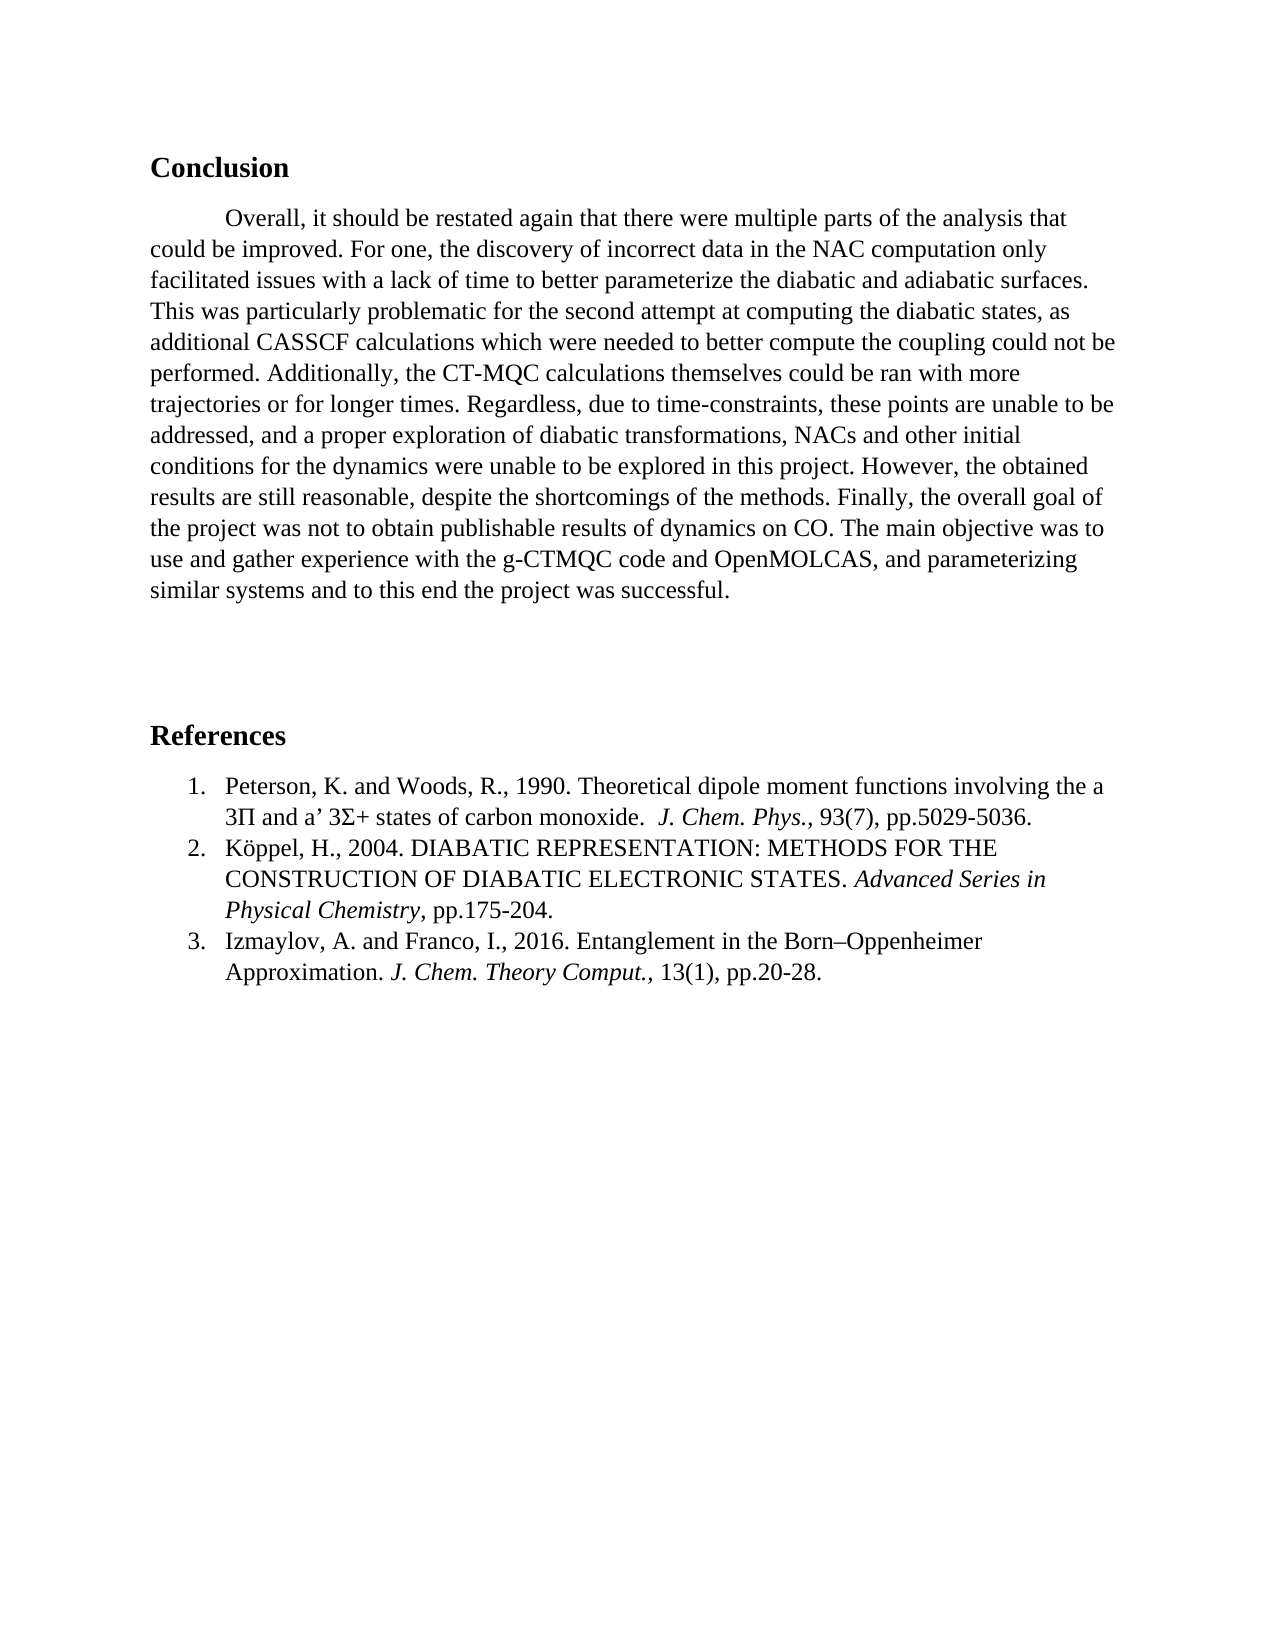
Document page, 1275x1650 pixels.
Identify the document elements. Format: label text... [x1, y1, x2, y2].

text Conclusion [150, 150, 1125, 183]
list Izmaylov, A. and Franco, I., 2016. Entanglement in the Born–Oppenheimer Approximation. J. Chem. Theory Comput., 13(1), pp.20-28. [187, 926, 1125, 986]
list Köppel, H., 2004. DIABATIC REPRESENTATION: METHODS FOR THE CONSTRUCTION OF DIABATIC ELECTRONIC STATES. Advanced Series in Physical Chemistry, pp.175-204. [187, 833, 1125, 924]
text References [150, 718, 1125, 752]
text Overall, it should be restated again that there were multiple parts of the analysis that could be improved. For one, the discovery of incorrect data in the NAC computation only facilitated issues with a lack of time to better parameterize the diabatic and adiabatic surfaces. This was particularly problematic for the second attempt at computing the diabatic states, as additional CASSCF calculations which were needed to better compute the coupling could not be performed. Additionally, the CT-MQC calculations themselves could be ran with more trajectories or for longer times. Regardless, due to time-constraints, these points are unable to be addressed, and a proper exploration of diabatic transformations, NACs and other initial conditions for the dynamics were unable to be explored in this project. However, the obtained results are still reasonable, despite the shortcomings of the methods. Finally, the overall goal of the project was not to obtain publishable results of dynamics on CO. The main objective was to use and gather experience with the g-CTMQC code and OpenMOLCAS, and parameterizing similar systems and to this end the project was successful. [150, 203, 1125, 604]
list Peterson, K. and Woods, R., 1990. Theoretical dipole moment functions involving the a 3Π and a’ 3Σ+ states of carbon monoxide. J. Chem. Phys., 93(7), pp.5029-5036. [187, 771, 1125, 831]
